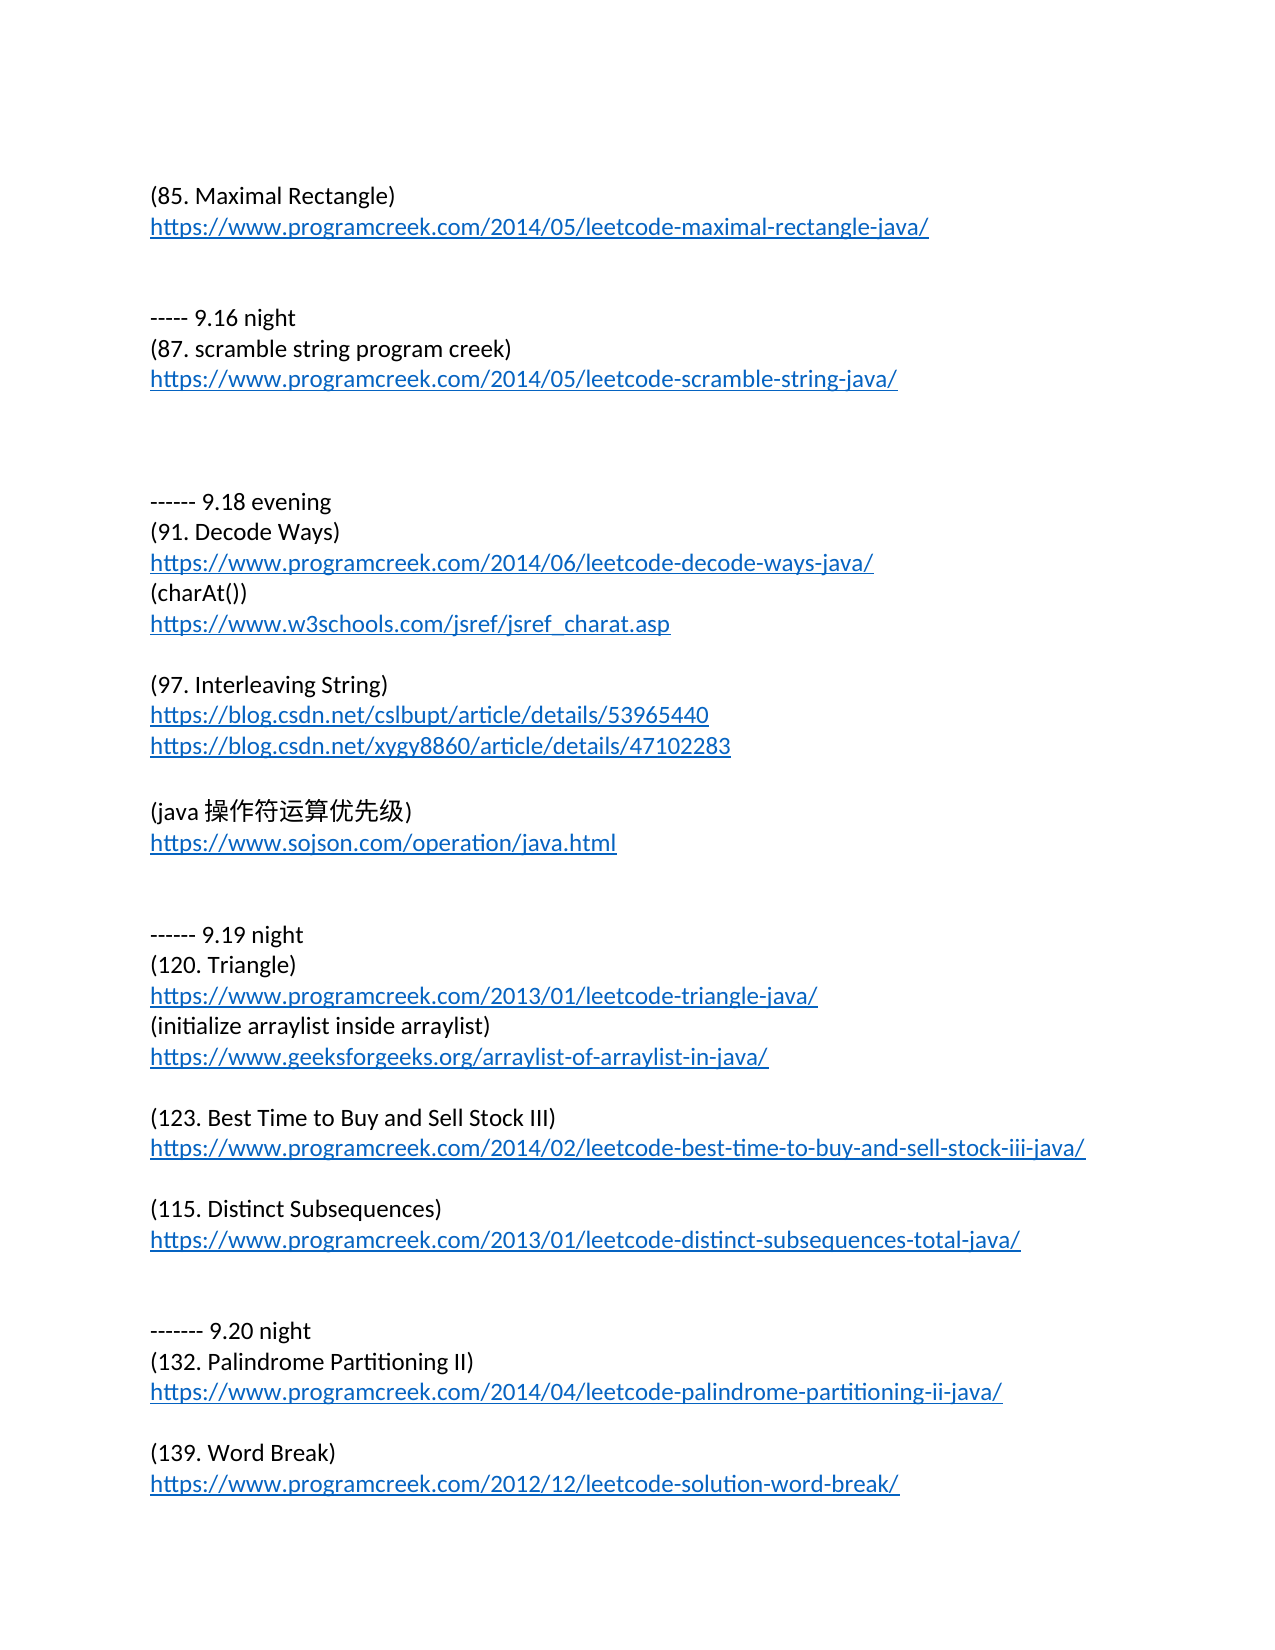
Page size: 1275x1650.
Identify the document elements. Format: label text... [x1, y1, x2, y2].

text (charAt()) [150, 577, 1125, 608]
text ----- 9.16 night [150, 303, 1125, 333]
text (85. Maximal Rectangle) [150, 181, 1125, 211]
text https://blog.csdn.net/xygy8860/article/details/47102283 [150, 730, 1125, 760]
text (132. Palindrome Partitioning II) [150, 1346, 1125, 1377]
text https://www.programcreek.com/2014/05/leetcode-maximal-rectangle-java/ [150, 211, 1125, 242]
text https://www.programcreek.com/2013/01/leetcode-triangle-java/ [150, 980, 1125, 1010]
text (97. Interleaving String) [150, 669, 1125, 699]
text ------ 9.18 evening [150, 486, 1125, 516]
text (87. scramble string program creek) [150, 333, 1125, 364]
text (initialize arraylist inside arraylist) [150, 1010, 1125, 1041]
text (139. Word Break) [150, 1438, 1125, 1468]
text https://www.programcreek.com/2014/02/leetcode-best-time-to-buy-and-sell-stock-iii-java/ [150, 1132, 1125, 1163]
text (123. Best Time to Buy and Sell Stock III) [150, 1102, 1125, 1132]
text https://www.w3schools.com/jsref/jsref_charat.asp [150, 608, 1125, 638]
text ------ 9.19 night [150, 919, 1125, 949]
text https://www.programcreek.com/2014/05/leetcode-scramble-string-java/ [150, 364, 1125, 394]
text https://www.programcreek.com/2014/04/leetcode-palindrome-partitioning-ii-java/ [150, 1377, 1125, 1407]
text (115. Distinct Subsequences) [150, 1193, 1125, 1224]
text https://www.programcreek.com/2012/12/leetcode-solution-word-break/ [150, 1468, 1125, 1499]
text (120. Triangle) [150, 949, 1125, 980]
text https://blog.csdn.net/cslbupt/article/details/53965440 [150, 699, 1125, 730]
text (java 操作符运算优先级) [150, 791, 1125, 827]
text ------- 9.20 night [150, 1316, 1125, 1346]
text (91. Decode Ways) [150, 516, 1125, 547]
text https://www.sojson.com/operation/java.html [150, 827, 1125, 858]
text https://www.programcreek.com/2013/01/leetcode-distinct-subsequences-total-java/ [150, 1224, 1125, 1254]
text https://www.geeksforgeeks.org/arraylist-of-arraylist-in-java/ [150, 1041, 1125, 1071]
text https://www.programcreek.com/2014/06/leetcode-decode-ways-java/ [150, 547, 1125, 577]
